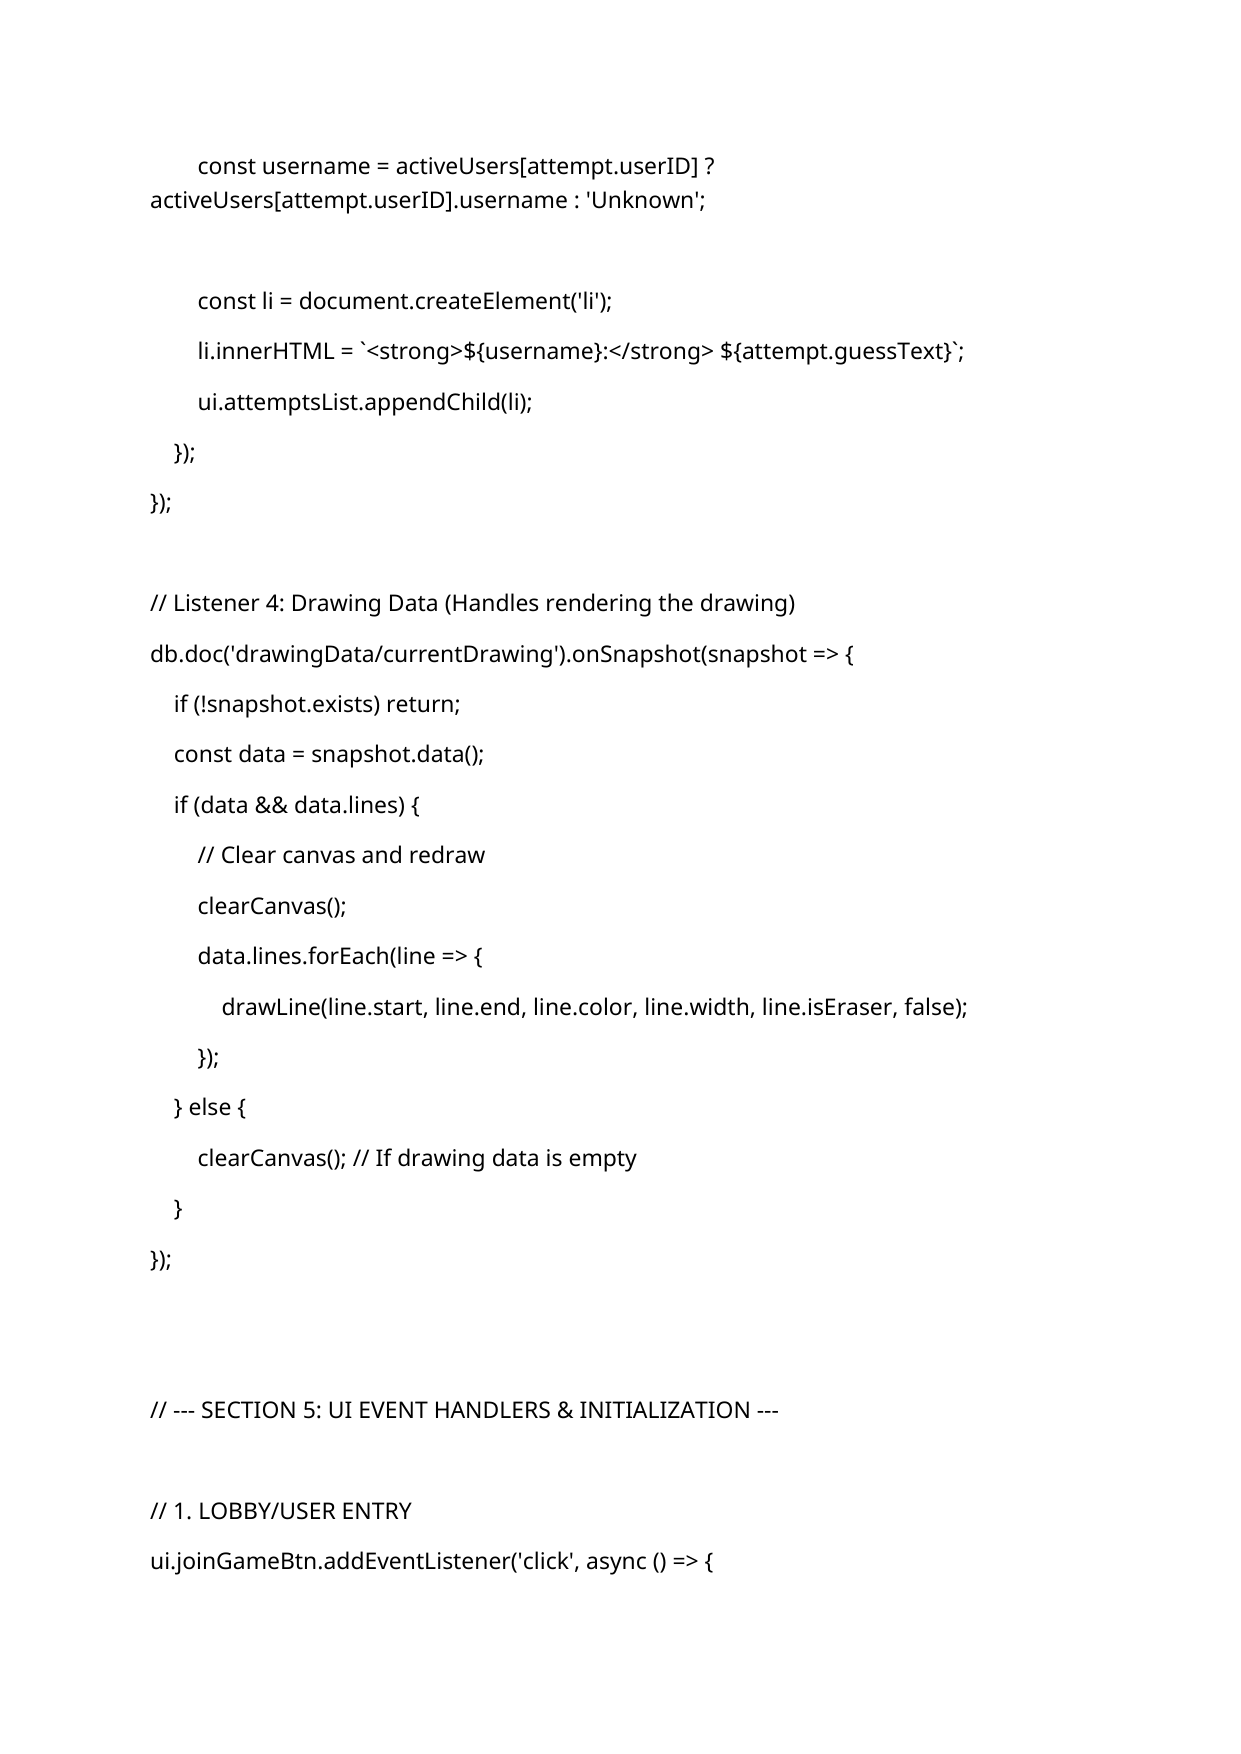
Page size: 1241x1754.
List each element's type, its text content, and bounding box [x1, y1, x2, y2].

text ui.attemptsList.appendChild(li); [150, 385, 1090, 417]
text }); [150, 486, 1090, 517]
text // 1. LOBBY/USER ENTRY [150, 1494, 1090, 1526]
text li.innerHTML = `<strong>${username}:</strong> ${attempt.guessText}`; [150, 335, 1090, 366]
text // --- SECTION 5: UI EVENT HANDLERS & INITIALIZATION --- [150, 1394, 1090, 1425]
text const li = document.createElement('li'); [150, 284, 1090, 316]
text const username = activeUsers[attempt.userID] ? activeUsers[attempt.userID].username : 'Unknown'; [150, 150, 1090, 215]
text const data = snapshot.data(); [150, 738, 1090, 769]
text if (data && data.lines) { [150, 789, 1090, 820]
text }); [150, 1041, 1090, 1072]
text } [150, 1192, 1090, 1223]
text db.doc('drawingData/currentDrawing').onSnapshot(snapshot => { [150, 637, 1090, 669]
text clearCanvas(); // If drawing data is empty [150, 1142, 1090, 1173]
text data.lines.forEach(line => { [150, 940, 1090, 971]
text if (!snapshot.exists) return; [150, 688, 1090, 719]
text // Listener 4: Drawing Data (Handles rendering the drawing) [150, 587, 1090, 618]
text }); [150, 436, 1090, 467]
text ui.joinGameBtn.addEventListener('click', async () => { [150, 1545, 1090, 1576]
text } else { [150, 1091, 1090, 1122]
text // Clear canvas and redraw [150, 839, 1090, 870]
text drawLine(line.start, line.end, line.color, line.width, line.isEraser, false); [150, 990, 1090, 1022]
text }); [150, 1242, 1090, 1274]
text clearCanvas(); [150, 889, 1090, 921]
